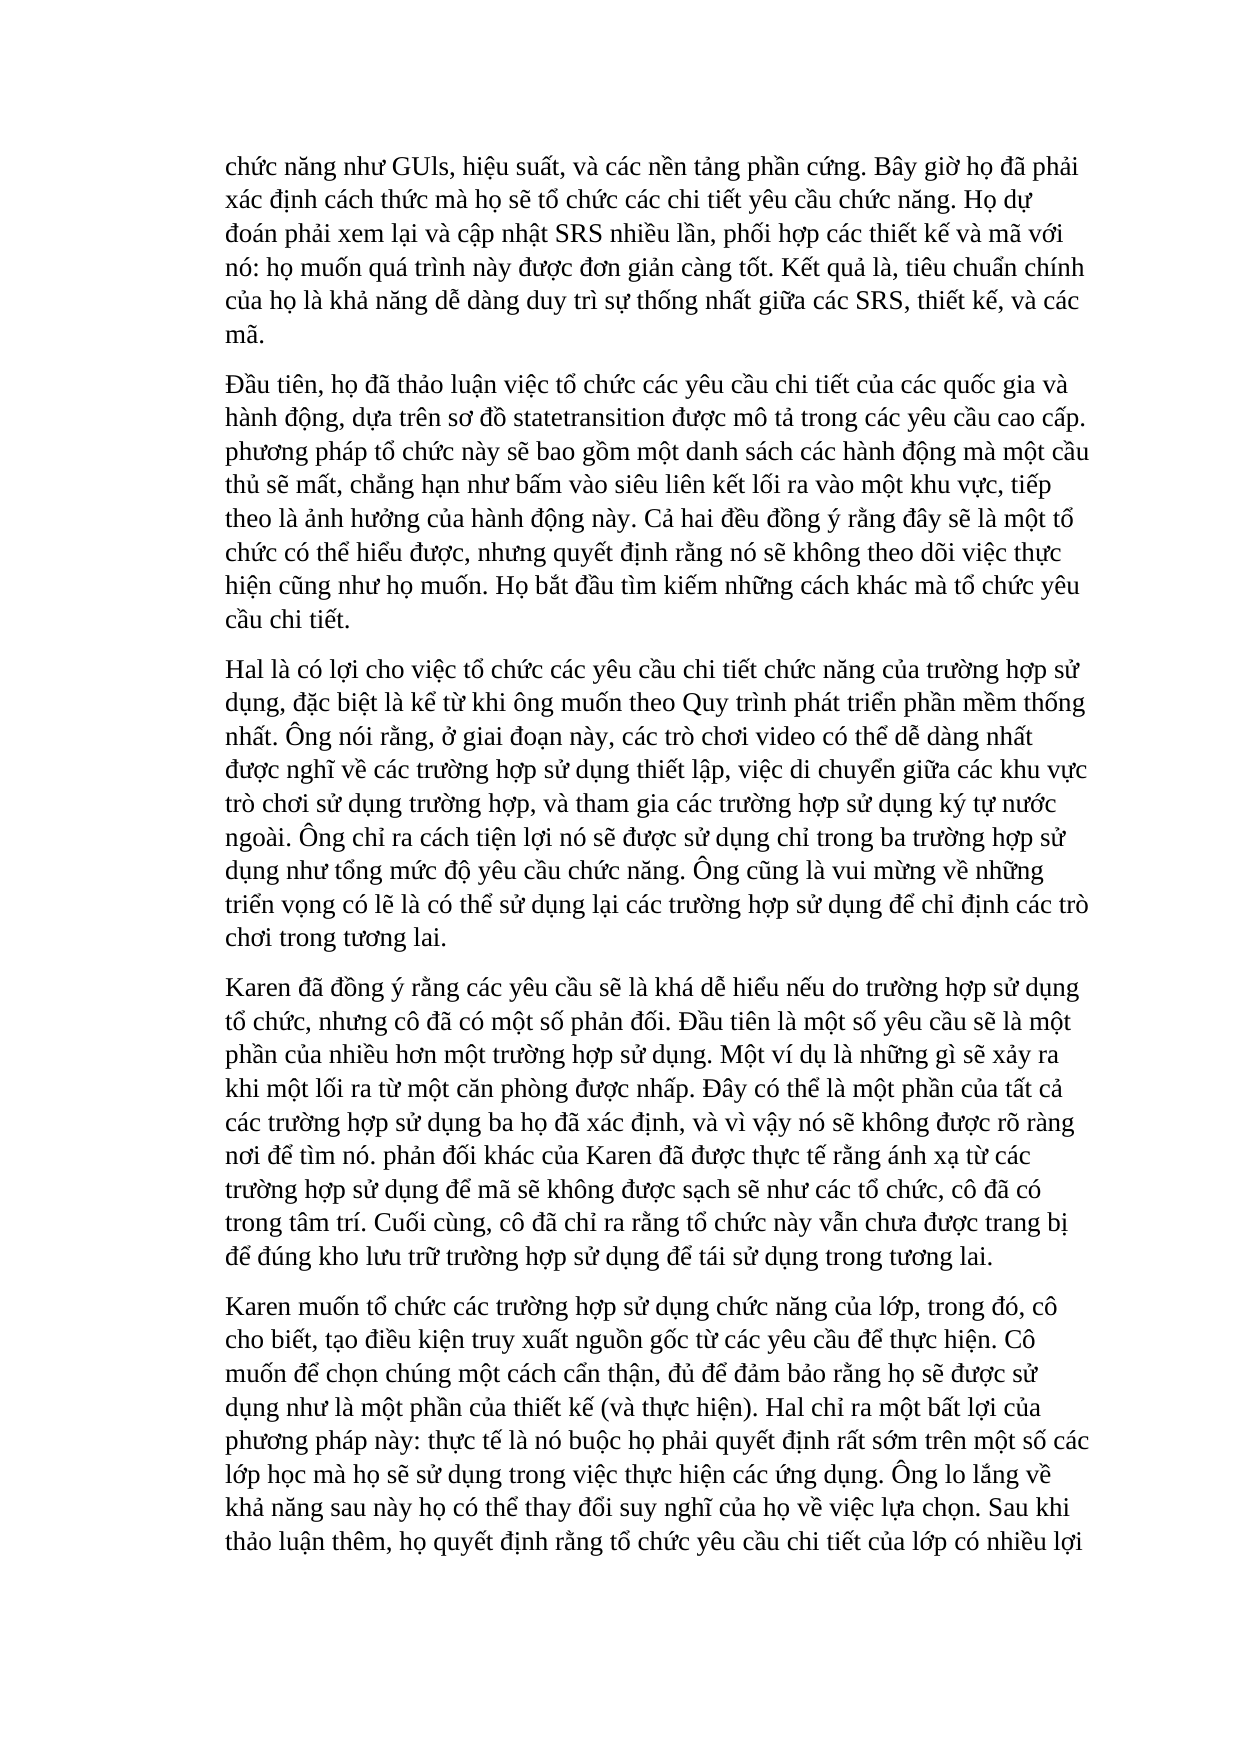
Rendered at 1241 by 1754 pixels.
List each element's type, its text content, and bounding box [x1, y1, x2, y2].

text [225, 150, 1090, 349]
text Đầu tiên, họ đã thảo luận việc tổ chức các yêu cầu chi tiết của các quốc gia và hành động, dựa trên sơ đồ statetransition được mô tả trong các yêu cầu cao cấp. phương pháp tổ chức này sẽ bao gồm một danh sách các hành động mà một cầu thủ sẽ mất, chẳng hạn như bấm vào siêu liên kết lối ra vào một khu vực, tiếp theo là ảnh hưởng của hành động này. Cả hai đều đồng ý rằng đây sẽ là một tổ chức có thể hiểu được, nhưng quyết định rằng nó sẽ không theo dõi việc thực hiện cũng như họ muốn. Họ bắt đầu tìm kiếm những cách khác mà tổ chức yêu cầu chi tiết. [225, 368, 1090, 634]
text Hal là có lợi cho việc tổ chức các yêu cầu chi tiết chức năng của trường hợp sử dụng, đặc biệt là kể từ khi ông muốn theo Quy trình phát triển phần mềm thống nhất. Ông nói rằng, ở giai đoạn này, các trò chơi video có thể dễ dàng nhất được nghĩ về các trường hợp sử dụng thiết lập, việc di chuyển giữa các khu vực trò chơi sử dụng trường hợp, và tham gia các trường hợp sử dụng ký tự nước ngoài. Ông chỉ ra cách tiện lợi nó sẽ được sử dụng chỉ trong ba trường hợp sử dụng như tổng mức độ yêu cầu chức năng. Ông cũng là vui mừng về những triển vọng có lẽ là có thể sử dụng lại các trường hợp sử dụng để chỉ định các trò chơi trong tương lai. [225, 653, 1090, 952]
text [225, 1290, 1090, 1556]
text Karen đã đồng ý rằng các yêu cầu sẽ là khá dễ hiểu nếu do trường hợp sử dụng tổ chức, nhưng cô đã có một số phản đối. Đầu tiên là một số yêu cầu sẽ là một phần của nhiều hơn một trường hợp sử dụng. Một ví dụ là những gì sẽ xảy ra khi một lối ra từ một căn phòng được nhấp. Đây có thể là một phần của tất cả các trường hợp sử dụng ba họ đã xác định, và vì vậy nó sẽ không được rõ ràng nơi để tìm nó. phản đối khác của Karen đã được thực tế rằng ánh xạ từ các trường hợp sử dụng để mã sẽ không được sạch sẽ như các tổ chức, cô đã có trong tâm trí. Cuối cùng, cô đã chỉ ra rằng tổ chức này vẫn chưa được trang bị để đúng kho lưu trữ trường hợp sử dụng để tái sử dụng trong tương lai. [225, 971, 1090, 1271]
